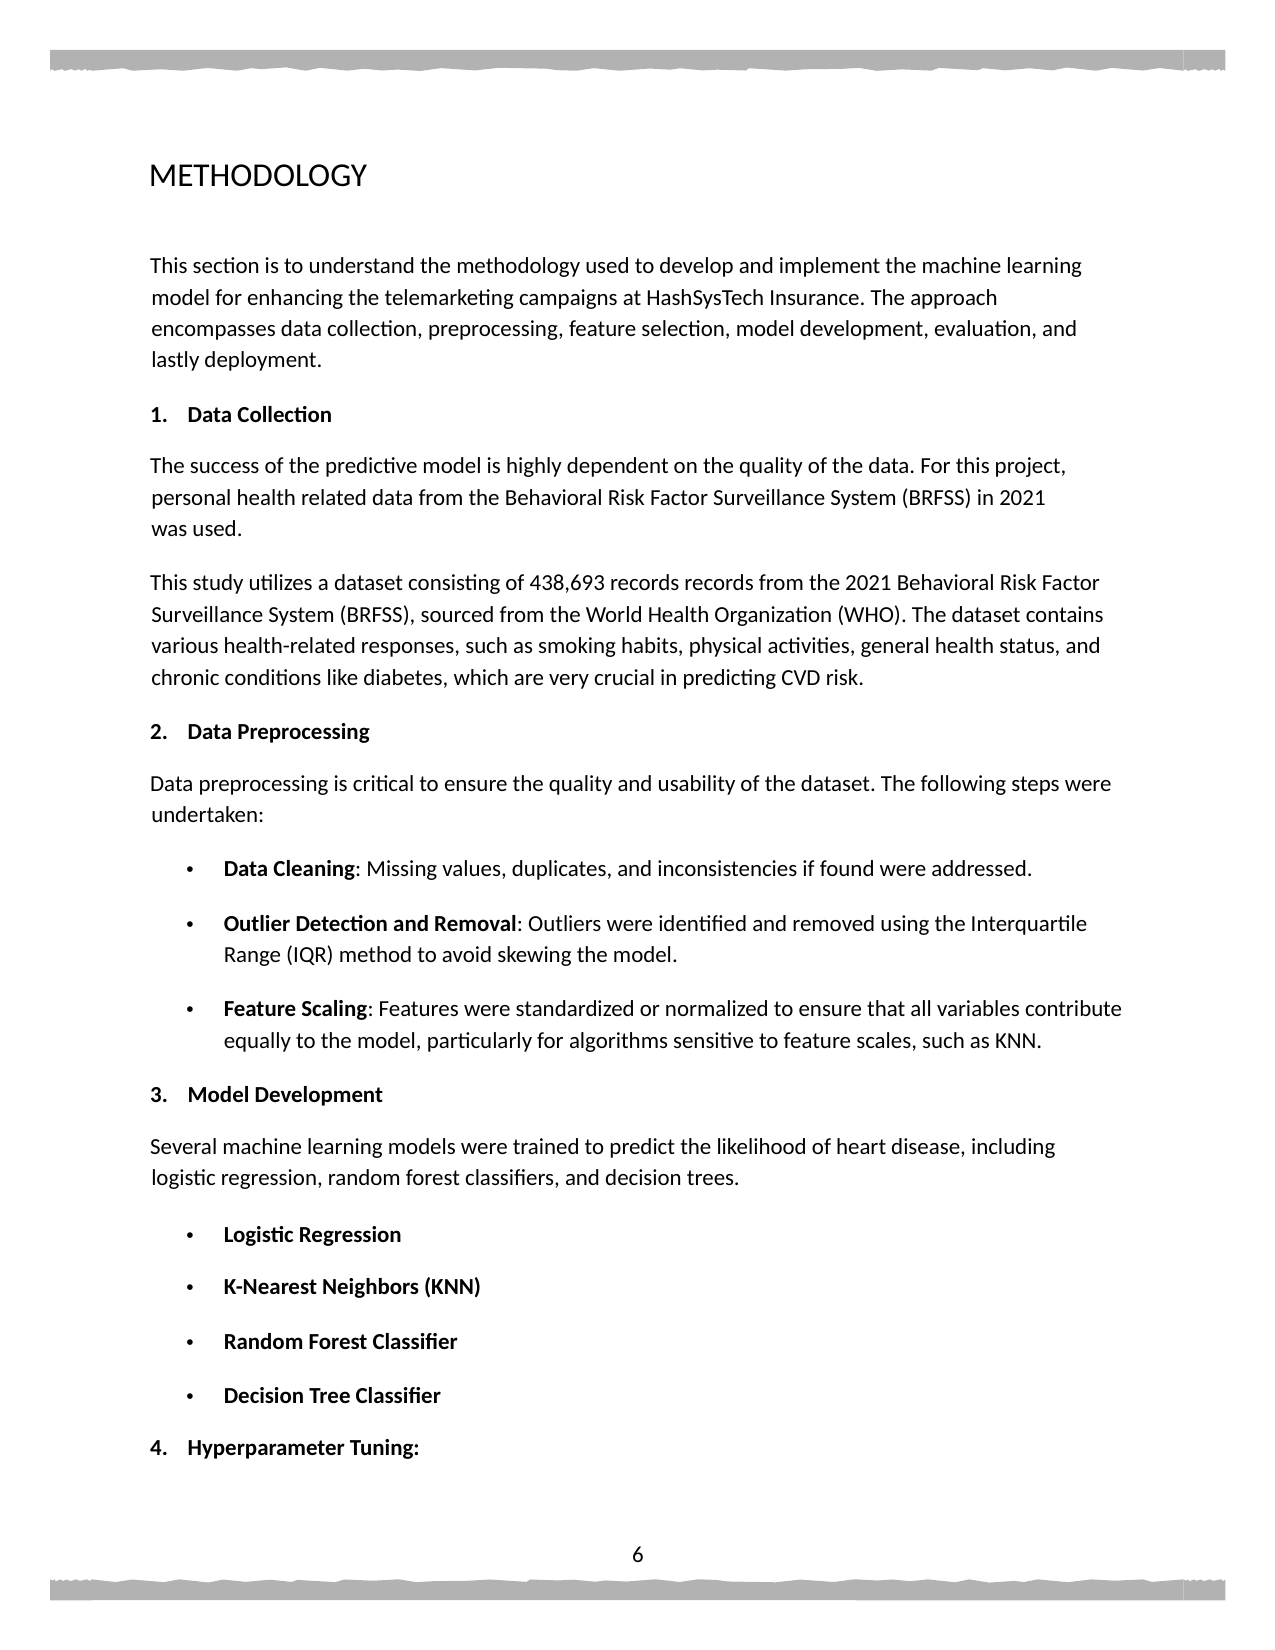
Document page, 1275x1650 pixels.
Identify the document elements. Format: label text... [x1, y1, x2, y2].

list Data Preprocessing [150, 717, 1166, 745]
text This section is to understand the methodology used to develop and implement the machine learning model for enhancing the telemarketing campaigns at HashSysTech Insurance. The approach encompasses data collection, preprocessing, feature selection, model development, evaluation, and lastly deployment. [150, 251, 1087, 373]
list Decision Tree Classifier [186, 1381, 1136, 1409]
list Logistic Regression [186, 1221, 1136, 1249]
text Data preprocessing is critical to ensure the quality and usability of the dataset. The following steps were undertaken: [150, 769, 1166, 828]
list Random Forest Classifier [186, 1327, 1136, 1355]
list K-Nearest Neighbors (KNN) [186, 1272, 1136, 1300]
list Feature Scaling: Features were standardized or normalized to ensure that all variables contribute equally to the model, particularly for algorithms sensitive to feature scales, such as KNN. [186, 994, 1136, 1054]
subtitle METHODOLOGY [148, 154, 1119, 195]
text This study utilizes a dataset consisting of 438,693 records records from the 2021 Behavioral Risk Factor Surveillance System (BRFSS), sourced from the World Health Organization (WHO). The dataset contains various health-related responses, such as smoking habits, physical activities, general health status, and chronic conditions like diabetes, which are very crucial in predicting CVD risk. [150, 568, 1166, 691]
list Hyperparameter Tuning: [150, 1433, 1166, 1461]
text Several machine learning models were trained to predict the likelihood of heart disease, including logistic regression, random forest classifiers, and decision trees. [150, 1132, 1087, 1191]
list Data Cleaning: Missing values, duplicates, and inconsistencies if found were addressed. [186, 854, 1136, 882]
list Data Collection [150, 400, 1166, 428]
list Model Development [150, 1080, 1166, 1108]
text The success of the predictive model is highly dependent on the quality of the data. For this project, personal health related data from the Behavioral Risk Factor Surveillance System (BRFSS) in 2021 was used. [150, 451, 1087, 542]
list Outlier Detection and Removal: Outliers were identified and removed using the Interquartile Range (IQR) method to avoid skewing the model. [186, 909, 1136, 968]
